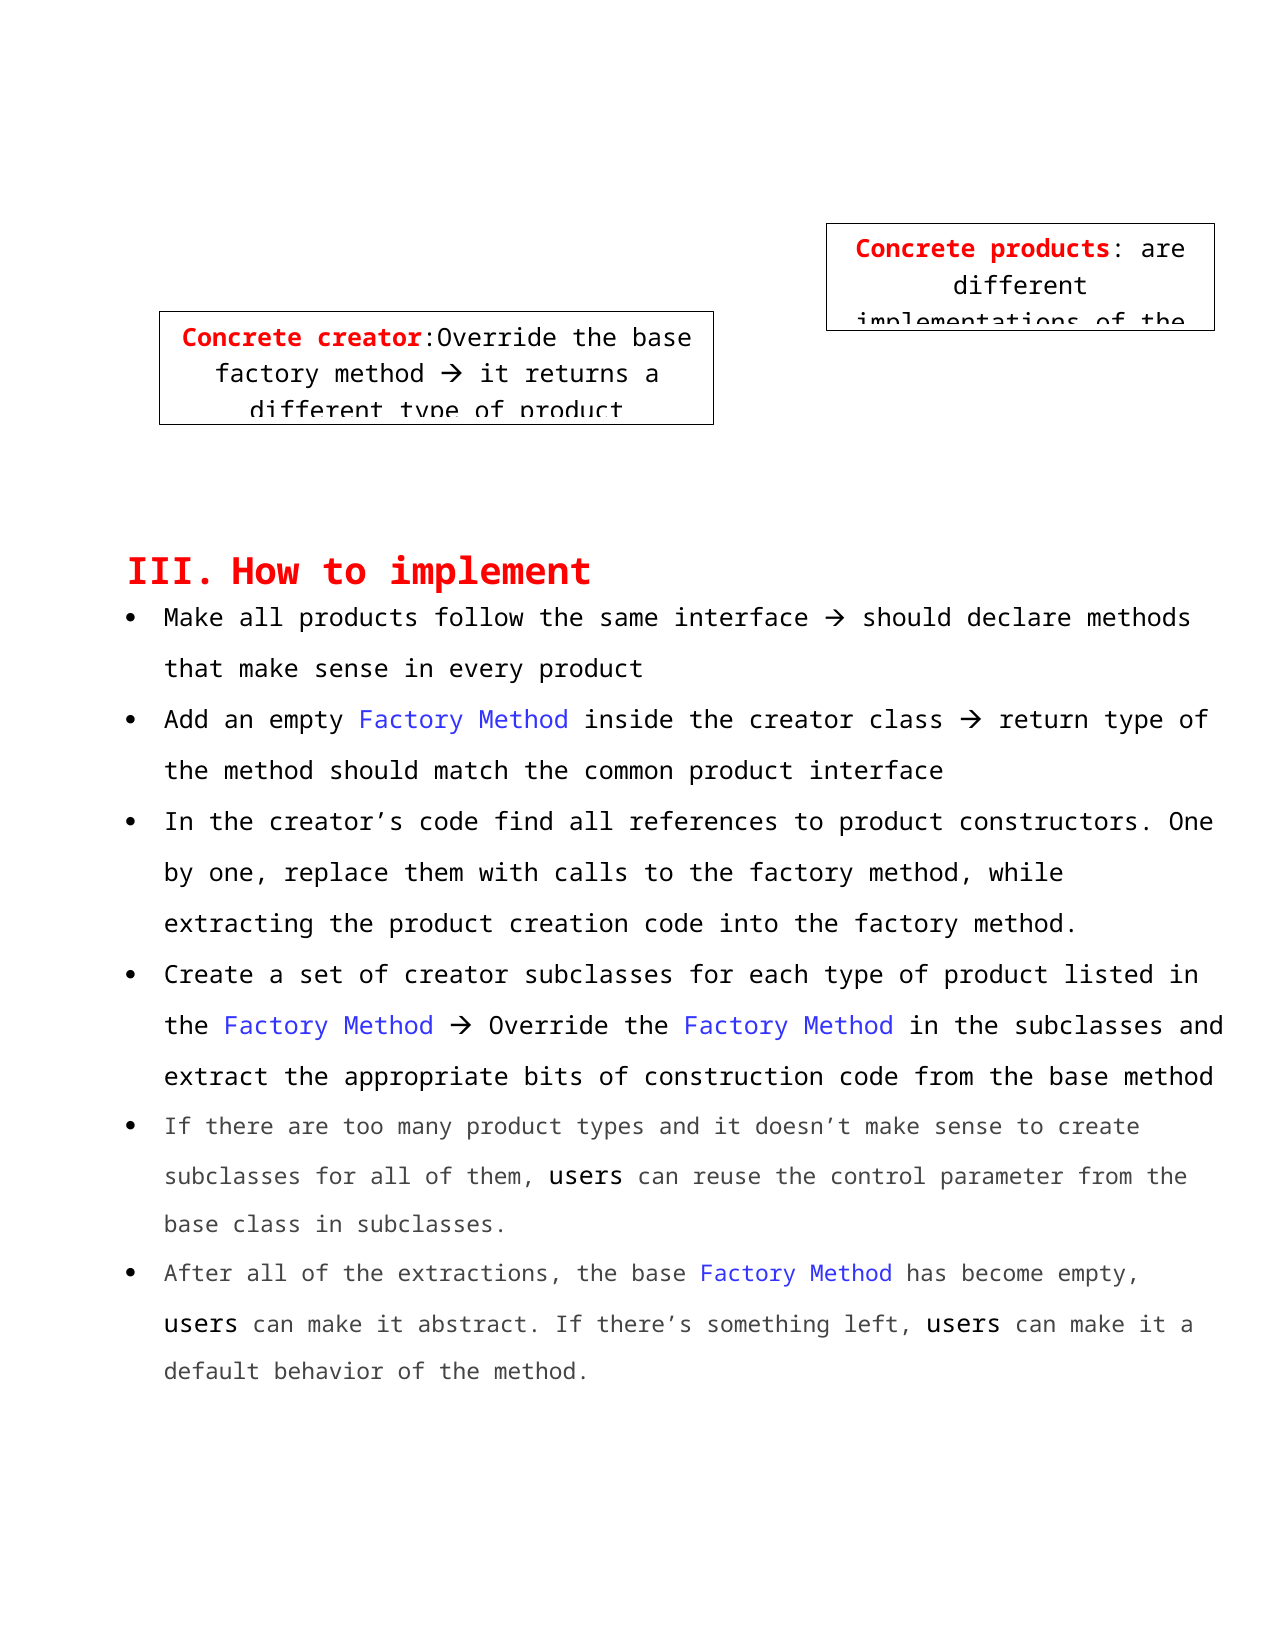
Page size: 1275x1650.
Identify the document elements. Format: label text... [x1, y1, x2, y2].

list After all of the extractions, the base Factory Method has become empty, users can make it abstract. If there’s something left, users can make it a default behavior of the method. [126, 1254, 1226, 1386]
list In the creator’s code find all references to product constructors. One by one, replace them with calls to the factory method, while extracting the product creation code into the factory method. [126, 803, 1226, 939]
list If there are too many product types and it doesn’t make sense to create subclasses for all of them, users can reuse the control parameter from the base class in subclasses. [126, 1109, 1226, 1239]
list Create a set of creator subclasses for each type of product listed in the Factory Method Override the Factory Method in the subclasses and extract the appropriate bits of construction code from the base method [126, 956, 1226, 1093]
list Add an empty Factory Method inside the creator class return type of the method should match the common product interface [126, 701, 1226, 786]
list How to implement [126, 544, 1226, 595]
list Make all products follow the same interface should declare methods that make sense in every product [126, 599, 1226, 684]
